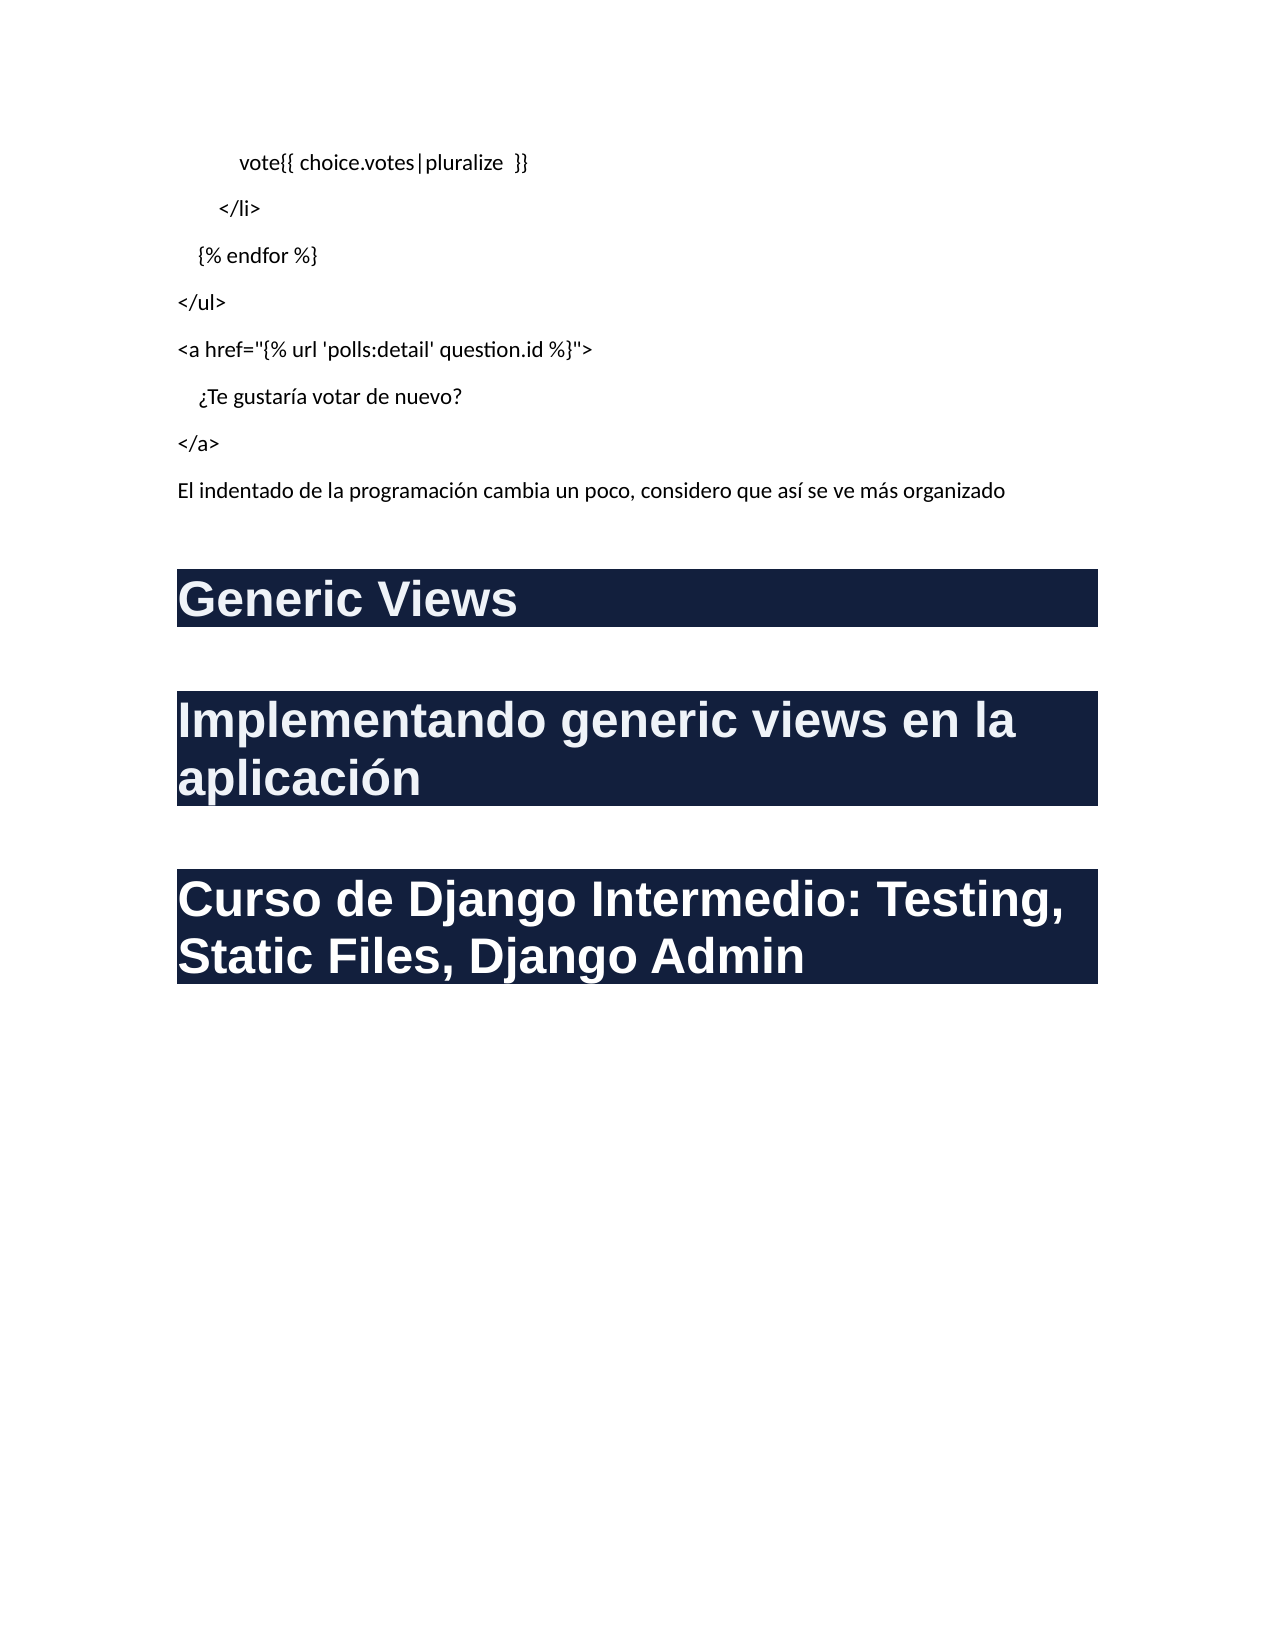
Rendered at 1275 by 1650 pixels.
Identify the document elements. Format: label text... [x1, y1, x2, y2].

subtitle Generic Views [177, 569, 1098, 627]
text ¿Te gustaría votar de nuevo? [177, 382, 1098, 410]
text El indentado de la programación cambia un poco, considero que así se ve más organizado [177, 476, 1098, 504]
text {% endfor %} [177, 241, 1098, 269]
text vote{{ choice.votes|pluralize }} [177, 148, 1098, 176]
text </a> [177, 429, 1098, 457]
text </ul> [177, 288, 1098, 316]
subtitle Curso de Django Intermedio: Testing, Static Files, Django Admin [177, 869, 1098, 984]
text <a href="{% url 'polls:detail' question.id %}"> [177, 335, 1098, 363]
text </li> [177, 194, 1098, 222]
subtitle Implementando generic views en la aplicación [177, 691, 1098, 806]
